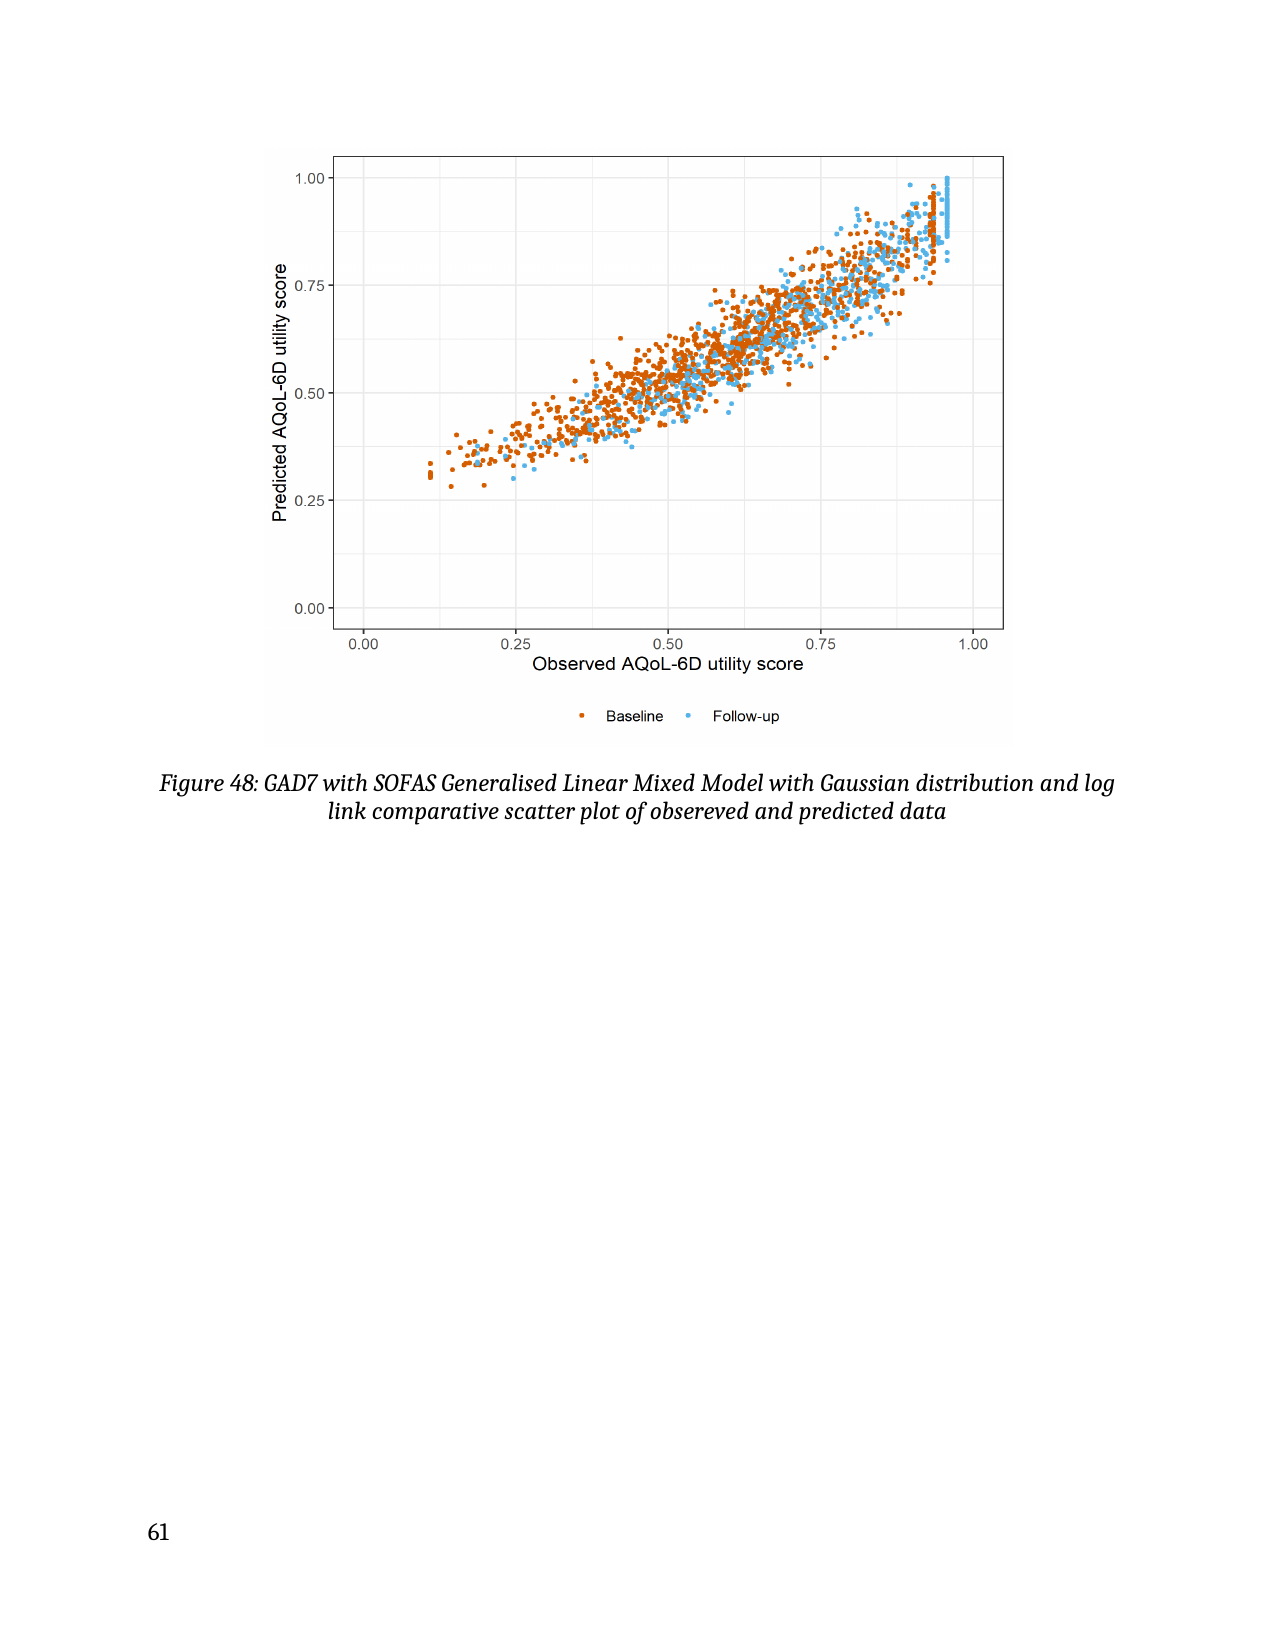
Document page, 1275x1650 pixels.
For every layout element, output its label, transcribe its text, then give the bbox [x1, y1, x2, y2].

picture [262, 147, 1013, 748]
text Figure : GAD7 with SOFAS Generalised Linear Mixed Model with Gaussian distribution and log link comparative scatter plot of obsereved and predicted data [148, 768, 1127, 826]
